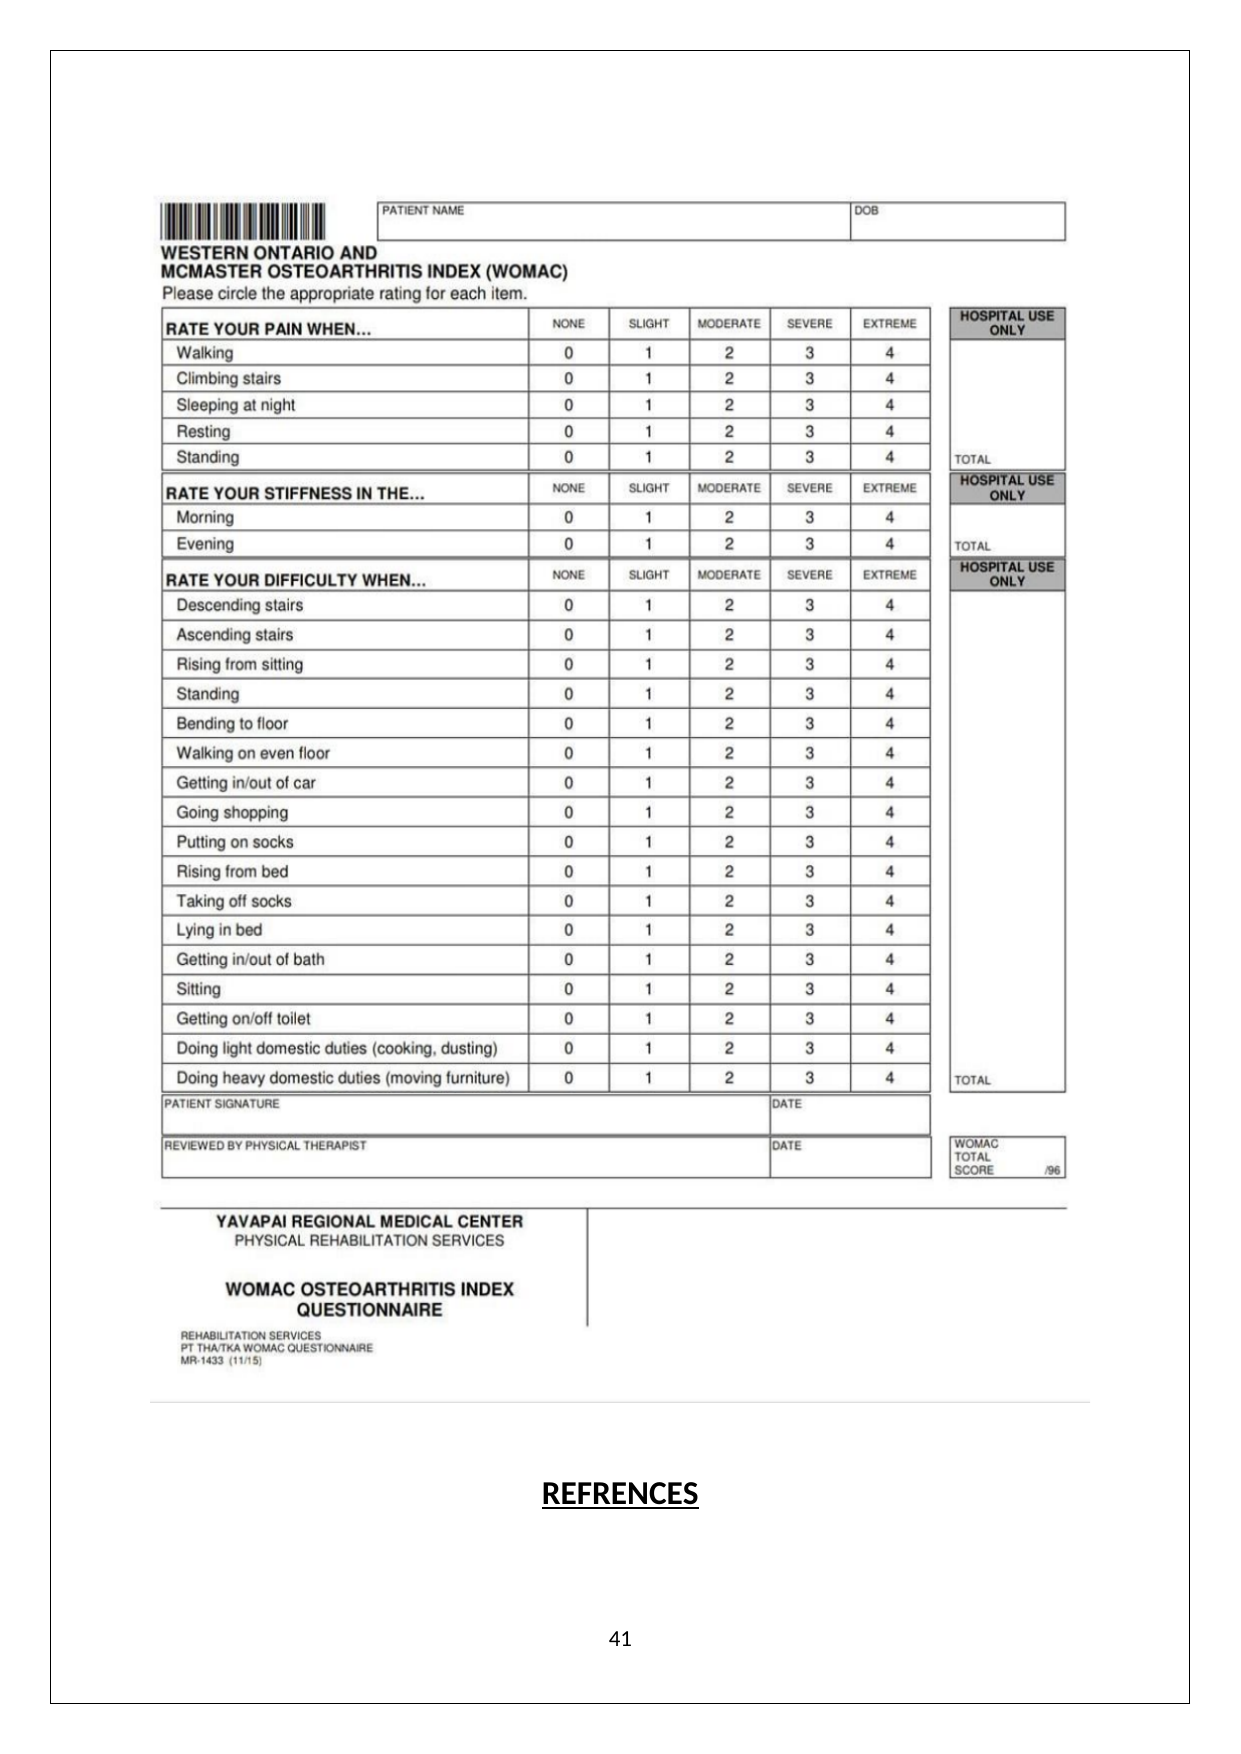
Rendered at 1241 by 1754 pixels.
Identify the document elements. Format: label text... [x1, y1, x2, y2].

text REFRENCES [150, 1472, 1090, 1513]
picture [150, 150, 1091, 1404]
